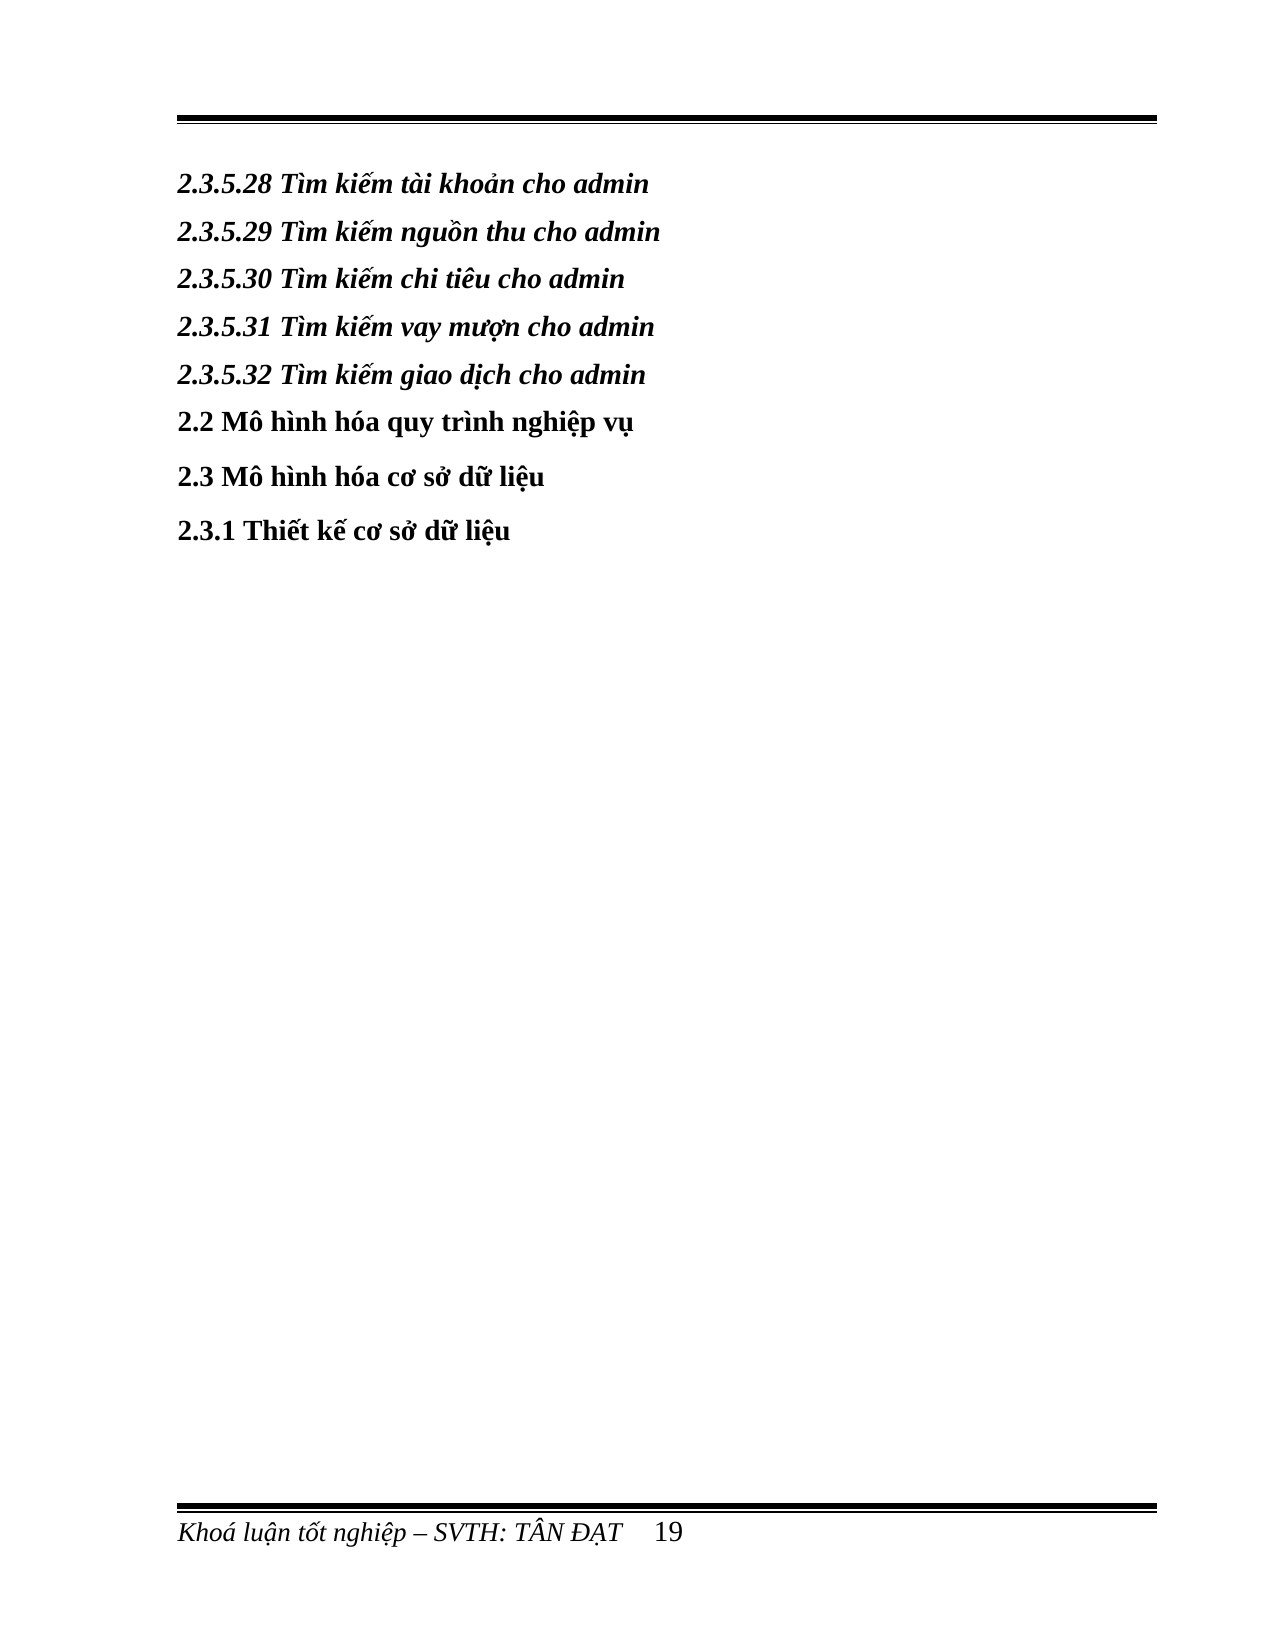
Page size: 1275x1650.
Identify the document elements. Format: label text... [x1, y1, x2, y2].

subtitle 2.3.5.31 Tìm kiếm vay mượn cho admin [177, 309, 1157, 343]
subtitle 2.3.5.28 Tìm kiếm tài khoản cho admin [177, 166, 1157, 199]
subtitle 2.2 Mô hình hóa quy trình nghiệp vụ [177, 404, 1157, 438]
subtitle 2.3.5.30 Tìm kiếm chi tiêu cho admin [177, 261, 1157, 295]
subtitle 2.3 Mô hình hóa cơ sở dữ liệu [177, 459, 1157, 493]
subtitle 2.3.5.29 Tìm kiếm nguồn thu cho admin [177, 214, 1157, 247]
subtitle 2.3.5.32 Tìm kiếm giao dịch cho admin [177, 357, 1157, 390]
subtitle 2.3.1 Thiết kế cơ sở dữ liệu [177, 513, 1157, 547]
